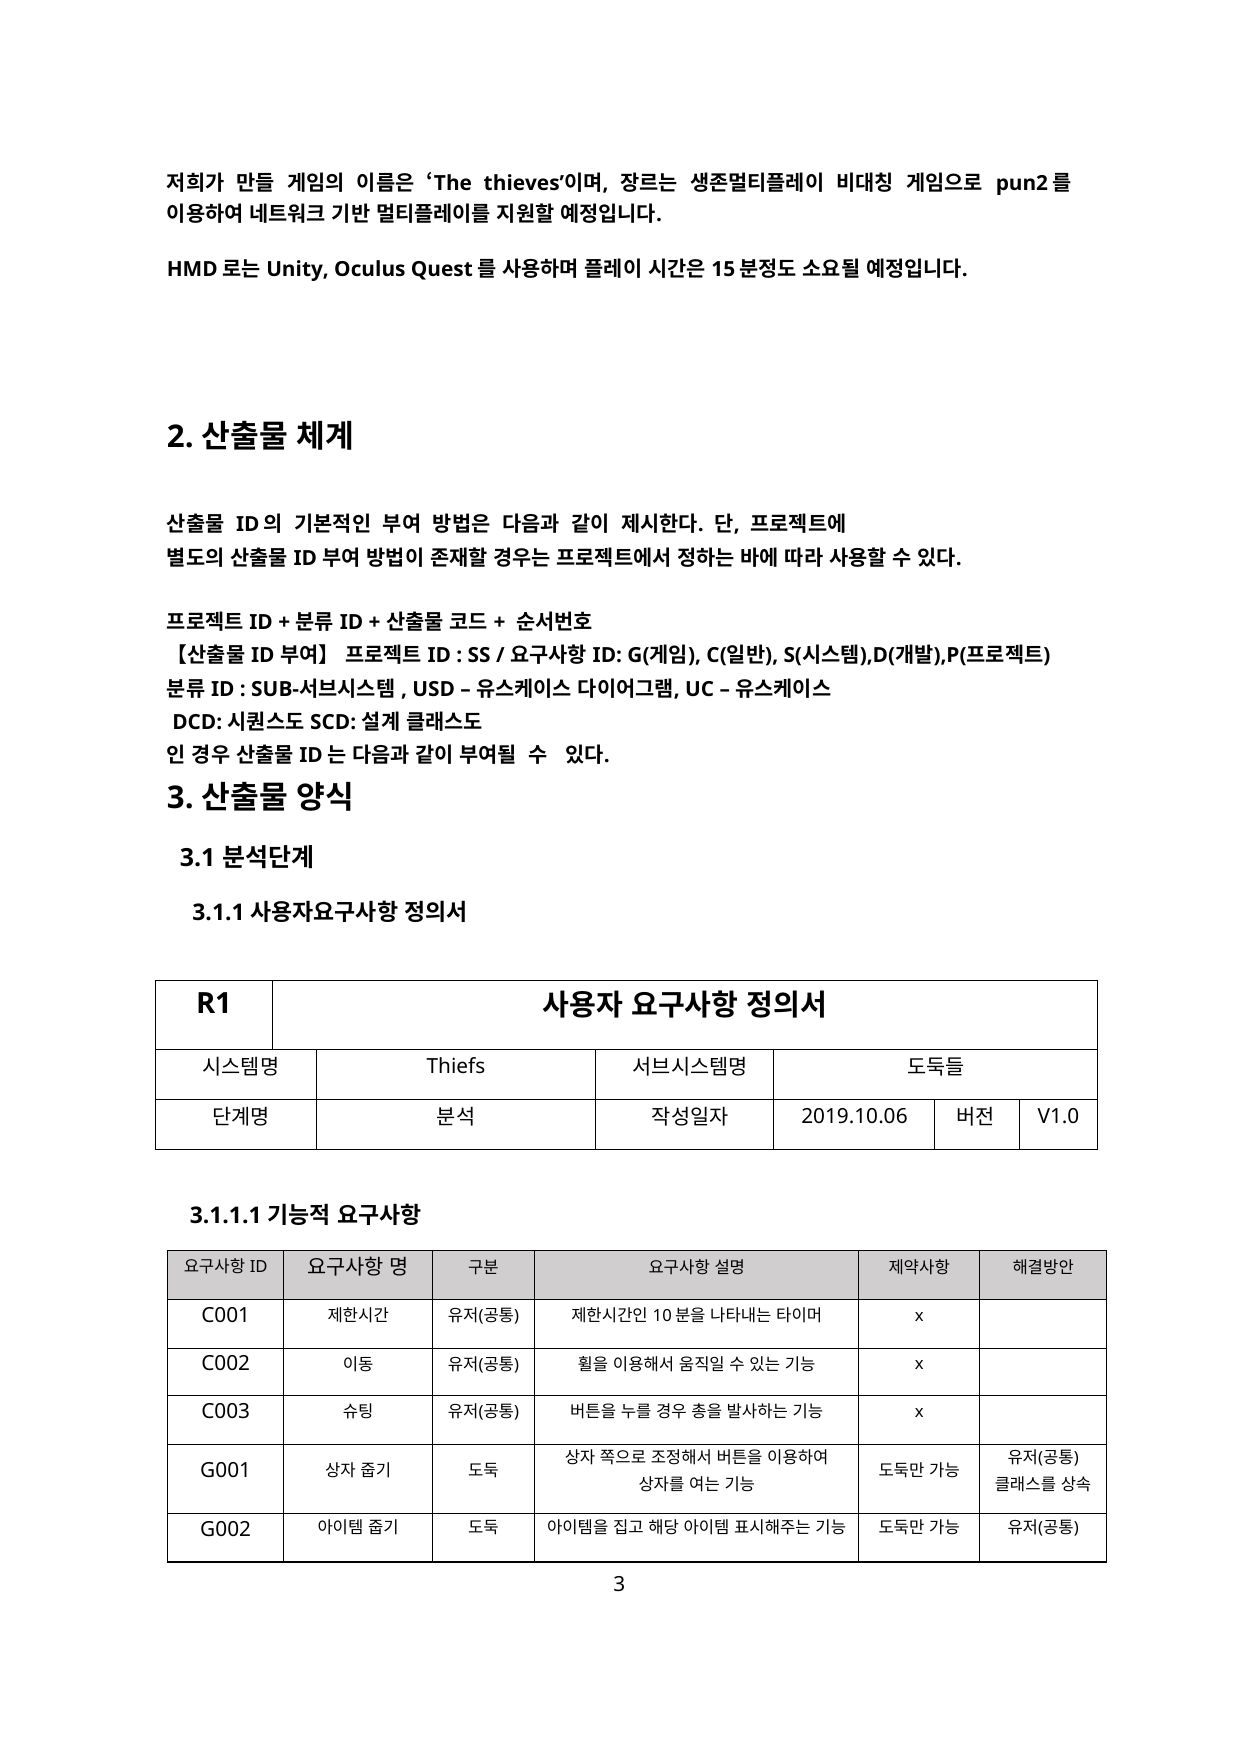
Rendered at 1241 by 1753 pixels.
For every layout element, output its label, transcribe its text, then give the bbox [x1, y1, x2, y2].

text 인 경우 산출물 ID는 다음과 같이 부여될 수 있다. [167, 739, 1071, 769]
table_cell 유저(공통) [433, 1300, 534, 1347]
text 프로젝트 ID + 분류 ID + 산출물 코드 + 순서번호 [167, 605, 1071, 636]
table_cell 2019.10.06 [774, 1100, 934, 1149]
text 3. 산출물 양식 [167, 772, 1071, 817]
table_cell 도둑만 가능 [859, 1514, 979, 1561]
table_cell 제한시간 [284, 1300, 432, 1347]
table_cell 분석 [317, 1100, 595, 1149]
table_cell x [859, 1349, 979, 1395]
text 산출물 ID의 기본적인 부여 방법은 다음과 같이 제시한다. 단, 프로젝트에 [167, 507, 1071, 538]
text HMD로는 Unity, Oculus Quest를 사용하며 플레이 시간은 15분정도 소요될 예정입니다. [167, 252, 1071, 283]
table_cell 상자 쪽으로 조정해서 버튼을 이용하여 상자를 여는 기능 [535, 1445, 858, 1513]
table_cell 유저(공통) 클래스를 상속 [980, 1514, 1106, 1561]
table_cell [535, 1514, 858, 1561]
table_header 구분 [433, 1251, 534, 1299]
table_header 요구사항 ID [168, 1251, 283, 1299]
table_cell x [859, 1396, 979, 1443]
table_cell 유저(공통) [433, 1396, 534, 1443]
table_cell 슈팅 [284, 1396, 432, 1443]
table_cell 단계명 [156, 1100, 316, 1149]
table_header 사용자 요구사항 정의서 [273, 981, 1097, 1049]
table_cell 도둑만 가능 [859, 1445, 979, 1513]
table_cell G002 [168, 1514, 283, 1561]
table_header 해결방안 [980, 1251, 1106, 1299]
table_cell G001 [168, 1445, 283, 1513]
text 3.1.1 사용자요구사항 정의서 [167, 893, 1071, 927]
table_cell C003 [168, 1396, 283, 1443]
table_cell C002 [168, 1349, 283, 1395]
table_cell C001 [168, 1300, 283, 1347]
table_cell 휠을 이용해서 움직일 수 있는 기능 [535, 1349, 858, 1395]
table_cell 도둑 [433, 1514, 534, 1561]
table_cell 시스템명 [156, 1050, 316, 1099]
text 3.1 분석단계 [167, 838, 1071, 874]
text 3.1.1.1 기능적 요구사항 [167, 1197, 1071, 1230]
table_cell 작성일자 [596, 1100, 773, 1149]
table_cell Thiefs [317, 1050, 595, 1099]
table_header 요구사항 명 [284, 1251, 432, 1299]
table_cell 도둑들 [774, 1050, 1097, 1099]
text 【산출물 ID 부여】 프로젝트 ID : SS / 요구사항 ID: G(게임), C(일반), S(시스템),D(개발),P(프로젝트) [167, 639, 1071, 669]
text 2. 산출물 체계 [167, 411, 1071, 456]
table_cell 제한시간인 10분을 나타내는 타이머 [535, 1300, 858, 1347]
table_cell [980, 1349, 1106, 1395]
table_cell 서브시스템명 [596, 1050, 773, 1099]
table_cell 도둑 [433, 1445, 534, 1513]
table_header 제약사항 [859, 1251, 979, 1299]
table_cell V1.0 [1020, 1100, 1097, 1149]
text 별도의 산출물 ID 부여 방법이 존재할 경우는 프로젝트에서 정하는 바에 따라 사용할 수 있다. [167, 541, 1071, 571]
text 저희가 만들 게임의 이름은 ‘The thieves’이며, 장르는 생존멀티플레이 비대칭 게임으로 pun2를 이용하여 네트워크 기반 멀티플레이를 지원할 예정입니다. [167, 167, 1071, 227]
table_cell 버전 [935, 1100, 1019, 1149]
table_cell [980, 1300, 1106, 1347]
table_cell 유저(공통) [433, 1349, 534, 1395]
text DCD: 시퀀스도 SCD: 설계 클래스도 [167, 705, 1071, 736]
table_cell 아이템 줍기 [284, 1514, 432, 1561]
table_cell 유저(공통) 클래스를 상속 [980, 1445, 1106, 1513]
text 분류 ID : SUB-서브시스템 , USD – 유스케이스 다이어그램, UC – 유스케이스 [167, 672, 1071, 702]
table_cell x [859, 1300, 979, 1347]
table_header 요구사항 설명 [535, 1251, 858, 1299]
table_cell 버튼을 누를 경우 총을 발사하는 기능 [535, 1396, 858, 1443]
table_cell 상자 줍기 [284, 1445, 432, 1513]
table_cell [980, 1396, 1106, 1443]
table_header R1 [156, 981, 272, 1049]
table_cell 이동 [284, 1349, 432, 1395]
